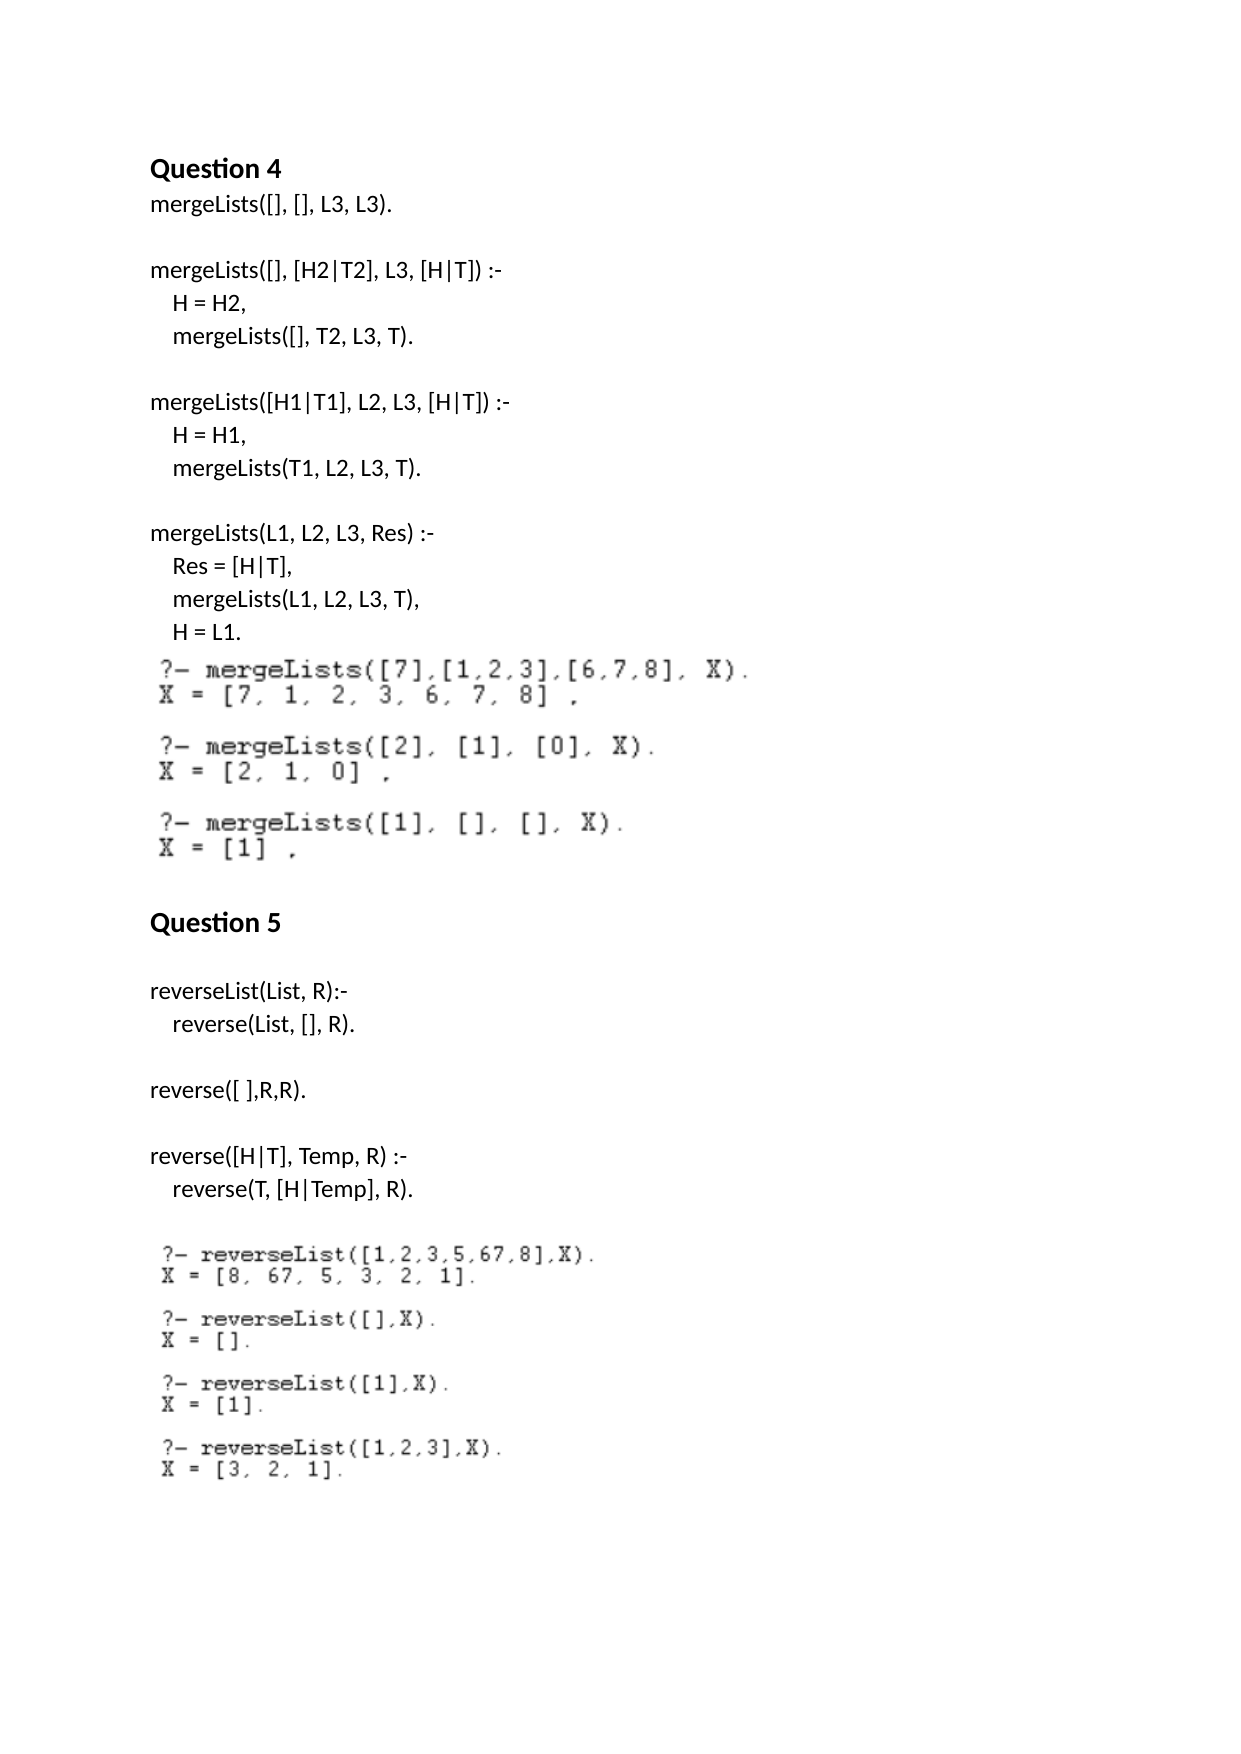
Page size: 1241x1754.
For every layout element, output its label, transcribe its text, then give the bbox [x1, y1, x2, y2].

text Res = [H|T], [150, 551, 1090, 581]
text reverse([ ],R,R). [150, 1074, 1090, 1104]
picture [150, 649, 757, 864]
text mergeLists([], [H2|T2], L3, [H|T]) :- [150, 254, 1090, 285]
text reverse(T, [H|Temp], R). [150, 1173, 1090, 1203]
text H = H2, [150, 287, 1090, 318]
text Question 5 [150, 904, 1090, 939]
text mergeLists(L1, L2, L3, T), [150, 583, 1090, 614]
text reverse([H|T], Temp, R) :- [150, 1140, 1090, 1170]
text reverseList(List, R):- [150, 975, 1090, 1006]
text mergeLists(T1, L2, L3, T). [150, 452, 1090, 482]
text reverse(List, [], R). [150, 1008, 1090, 1039]
picture [150, 1244, 600, 1482]
text mergeLists([], T2, L3, T). [150, 320, 1090, 351]
text Question 4 [150, 150, 1090, 186]
text H = H1, [150, 419, 1090, 449]
text mergeLists([H1|T1], L2, L3, [H|T]) :- [150, 386, 1090, 416]
text mergeLists([], [], L3, L3). [150, 188, 1090, 219]
text H = L1. [150, 616, 1090, 647]
text mergeLists(L1, L2, L3, Res) :- [150, 518, 1090, 548]
